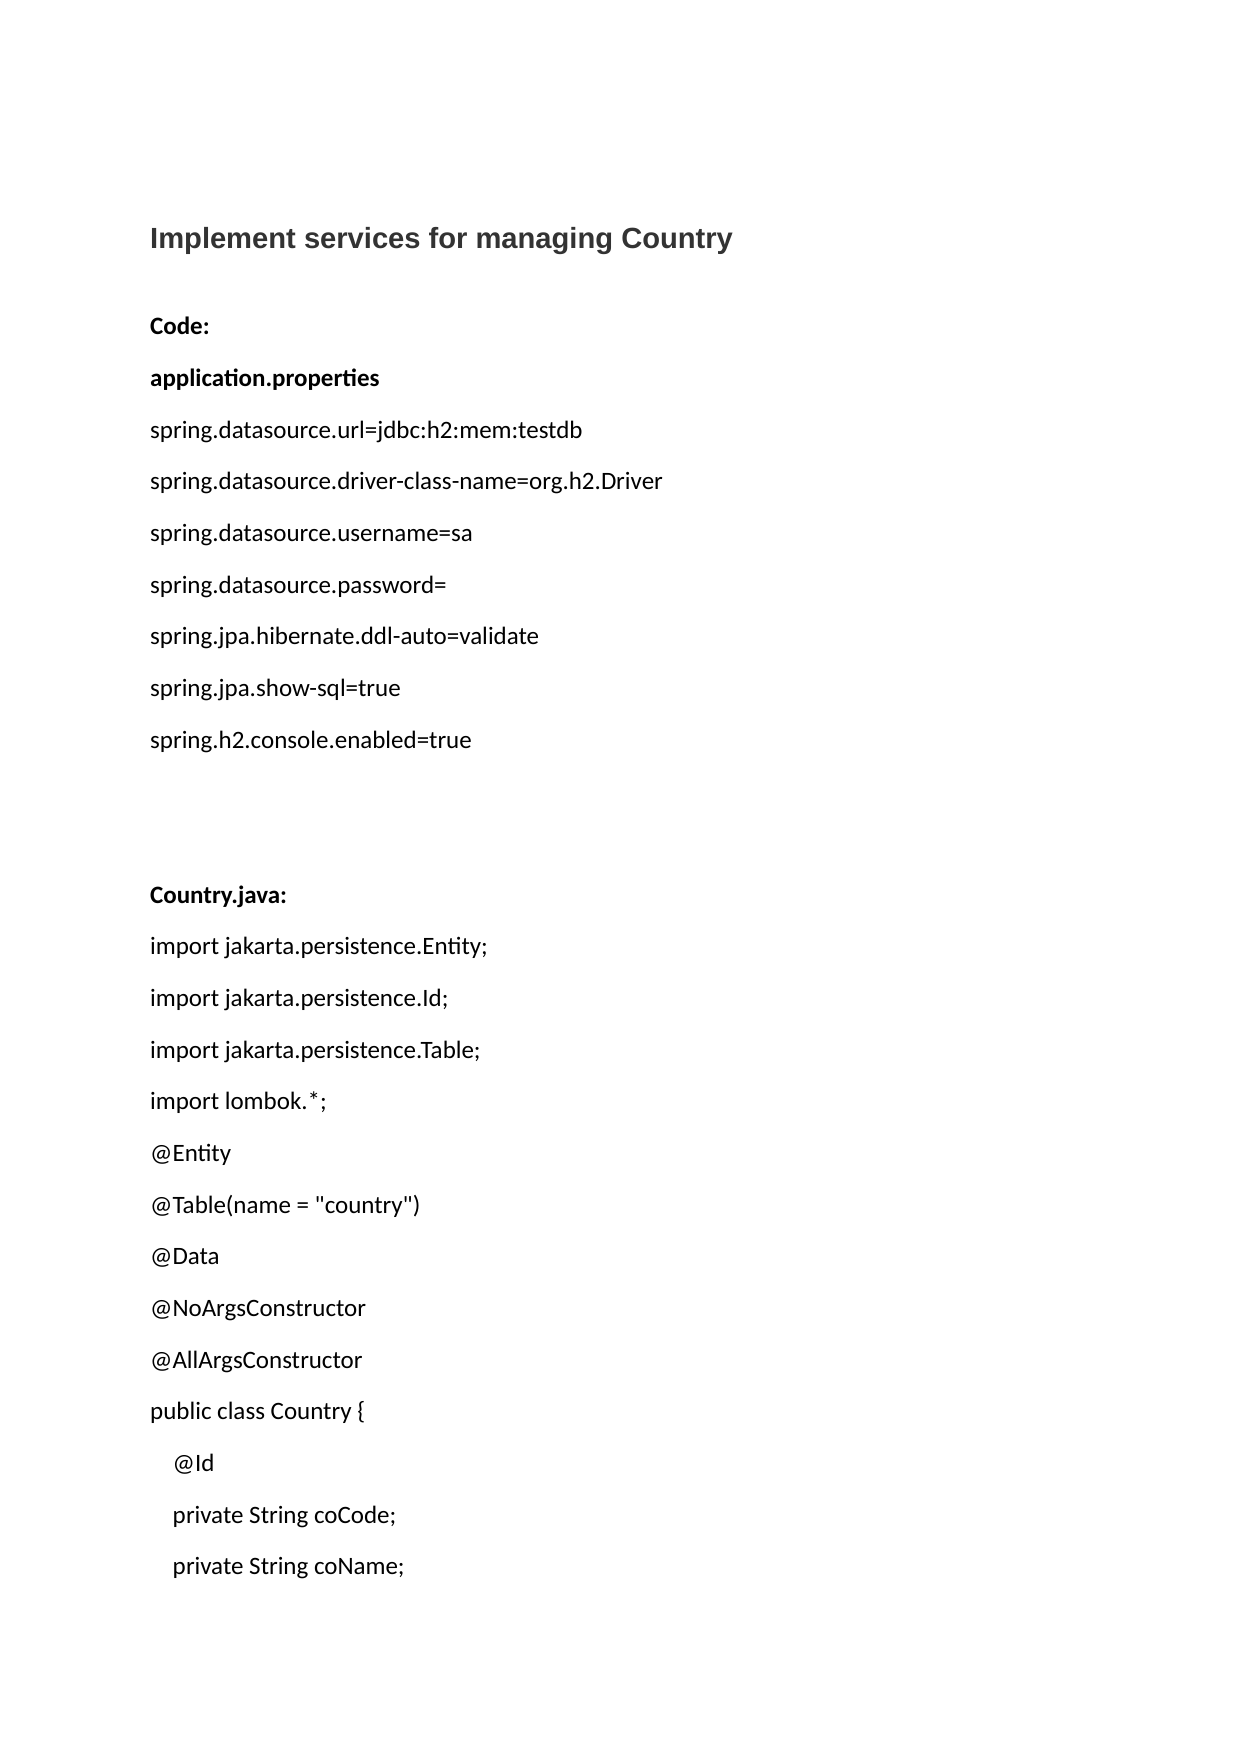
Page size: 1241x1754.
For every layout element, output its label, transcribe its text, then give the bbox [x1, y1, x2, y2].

text import jakarta.persistence.Entity; [150, 931, 1090, 961]
text spring.jpa.hibernate.ddl-auto=validate [150, 621, 1090, 651]
text Code: [150, 311, 1090, 341]
text spring.jpa.show-sql=true [150, 672, 1090, 703]
text @Entity [150, 1137, 1090, 1168]
text @AllArgsConstructor [150, 1344, 1090, 1374]
text private String coCode; [150, 1499, 1090, 1529]
text import lombok.*; [150, 1086, 1090, 1116]
text @NoArgsConstructor [150, 1292, 1090, 1323]
text @Id [150, 1447, 1090, 1478]
text private String coName; [150, 1551, 1090, 1581]
text application.properties [150, 362, 1090, 393]
text @Table(name = "country") [150, 1189, 1090, 1219]
text Implement services for managing Country [150, 221, 1090, 289]
text spring.datasource.url=jdbc:h2:mem:testdb [150, 414, 1090, 444]
text import jakarta.persistence.Table; [150, 1034, 1090, 1064]
text spring.h2.console.enabled=true [150, 724, 1090, 754]
text @Data [150, 1241, 1090, 1271]
text Country.java: [150, 879, 1090, 909]
text spring.datasource.username=sa [150, 517, 1090, 548]
text import jakarta.persistence.Id; [150, 982, 1090, 1013]
text public class Country { [150, 1396, 1090, 1426]
text spring.datasource.password= [150, 569, 1090, 599]
text spring.datasource.driver-class-name=org.h2.Driver [150, 466, 1090, 496]
